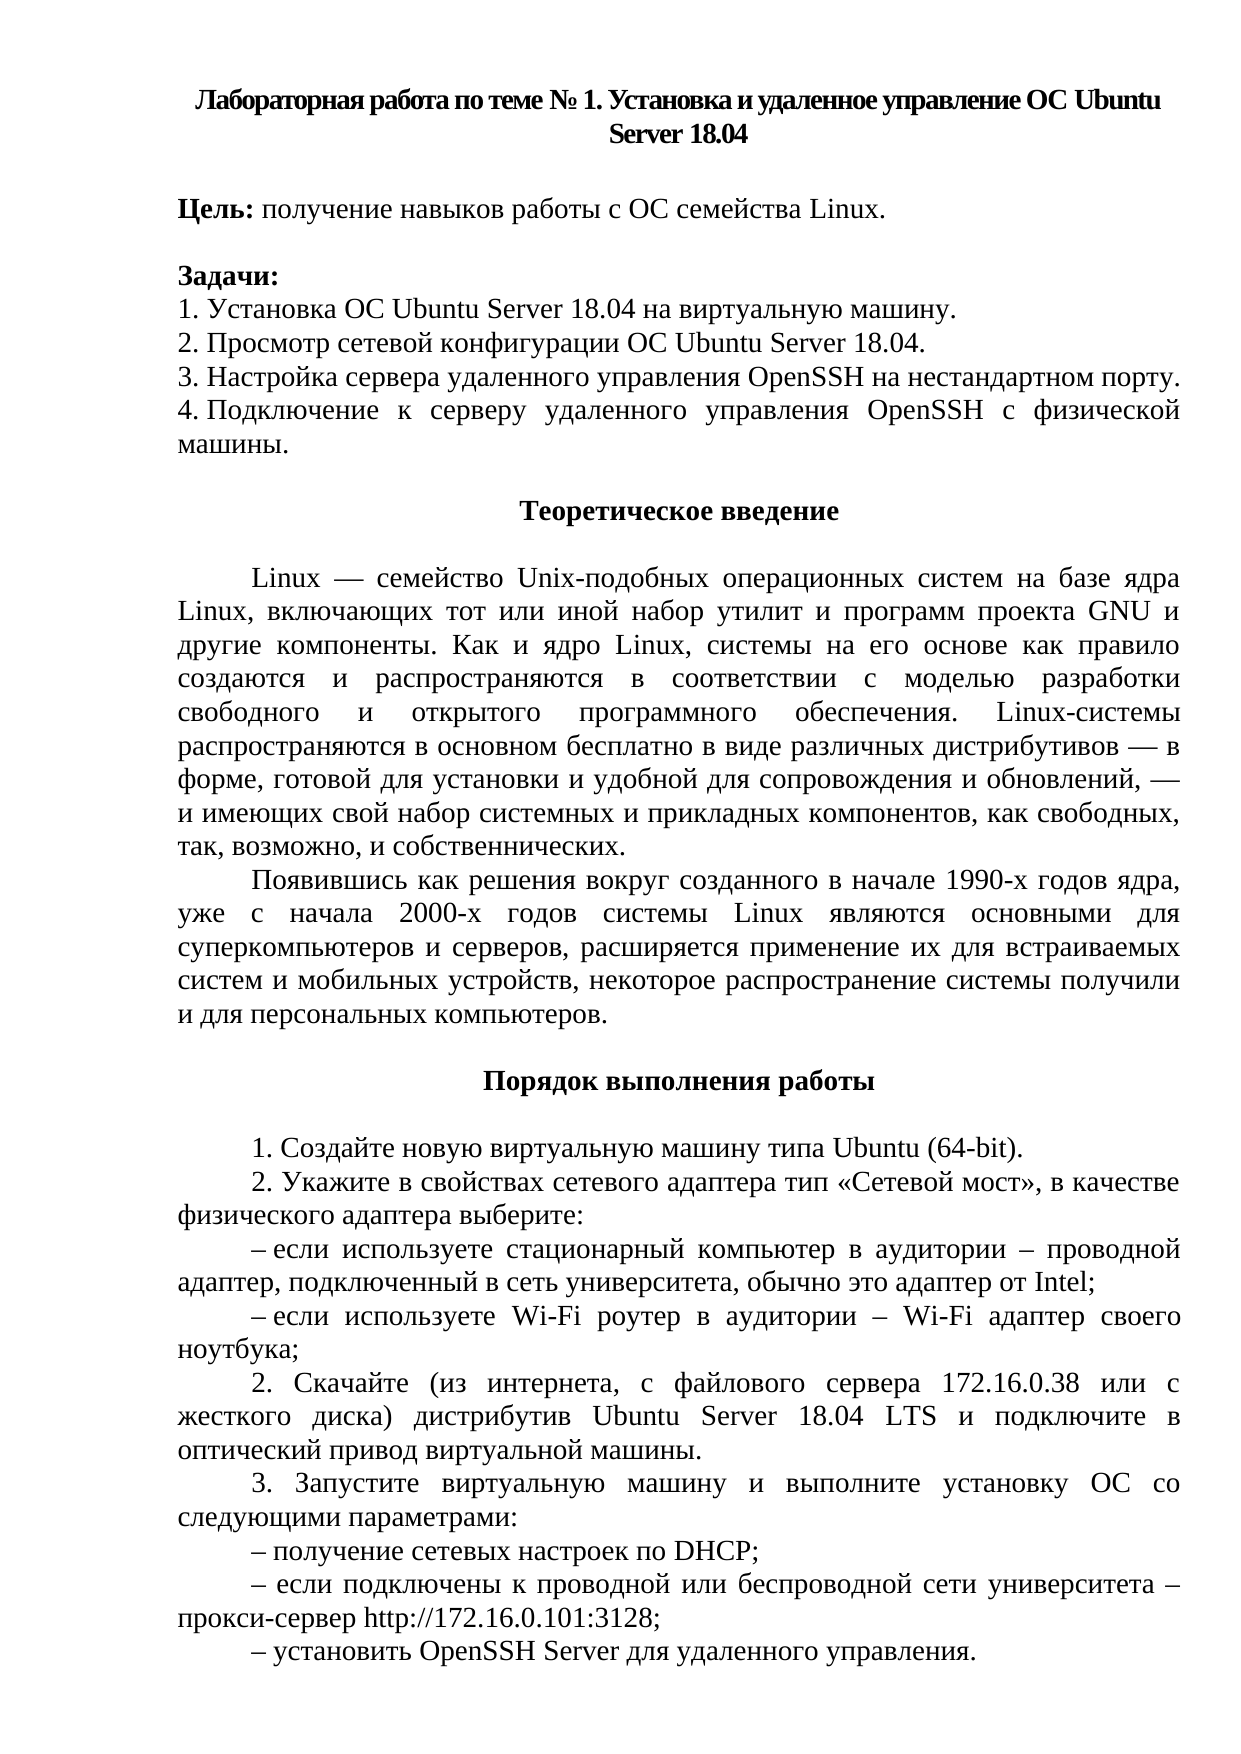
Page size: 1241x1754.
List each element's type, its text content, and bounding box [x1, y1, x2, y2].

text – установить OpenSSH Server для удаленного управления. [177, 1633, 1181, 1667]
text Задачи: [177, 258, 1181, 292]
text Появившись как решения вокруг созданного в начале 1990-х годов ядра, уже с начала 2000-х годов системы Linux являются основными для суперкомпьютеров и серверов, расширяется применение их для встраиваемых систем и мобильных устройств, некоторое распространение системы получили и для персональных компьютеров. [177, 862, 1181, 1029]
text 1. Установка ОС Ubuntu Server 18.04 на виртуальную машину. [177, 292, 1181, 325]
text Порядок выполнения работы [177, 1063, 1181, 1097]
text 3. Настройка сервера удаленного управления OpenSSH на нестандартном порту. [177, 359, 1181, 392]
text 1. Создайте новую виртуальную машину типа Ubuntu (64-bit). [177, 1130, 1181, 1164]
text – получение сетевых настроек по DHCP; [177, 1533, 1181, 1566]
text – если используете стационарный компьютер в аудитории – проводной адаптер, подключенный в сеть университета, обычно это адаптер от Intel; [177, 1231, 1181, 1298]
text Linux — семейство Unix-подобных операционных систем на базе ядра Linux, включающих тот или иной набор утилит и программ проекта GNU и другие компоненты. Как и ядро Linux, системы на его основе как правило создаются и распространяются в соответствии с моделью разработки свободного и открытого программного обеспечения. Linux-системы распространяются в основном бесплатно в виде различных дистрибутивов — в форме, готовой для установки и удобной для сопровождения и обновлений, — и имеющих свой набор системных и прикладных компонентов, как свободных, так, возможно, и собственнических. [177, 560, 1181, 862]
text 2. Просмотр сетевой конфигурации ОС Ubuntu Server 18.04. [177, 325, 1181, 359]
text 2. Скачайте (из интернета, с файлового сервера 172.16.0.38 или с жесткого диска) дистрибутив Ubuntu Server 18.04 LTS и подключите в оптический привод виртуальной машины. [177, 1365, 1181, 1466]
text Лабораторная работа по теме № 1. Установка и удаленное управление ОС Ubuntu Server 18.04 [177, 82, 1181, 149]
text 2. Укажите в свойствах сетевого адаптера тип «Сетевой мост», в качестве физического адаптера выберите: [177, 1164, 1181, 1231]
text Цель: получение навыков работы с ОС семейства Linux. [177, 191, 1181, 224]
text – если подключены к проводной или беспроводной сети университета – прокси-сервер http://172.16.0.101:3128; [177, 1566, 1181, 1633]
text Теоретическое введение [177, 493, 1181, 526]
text 4. Подключение к серверу удаленного управления OpenSSH с физической машины. [177, 392, 1181, 459]
text – если используете Wi-Fi роутер в аудитории – Wi-Fi адаптер своего ноутбука; [177, 1298, 1181, 1365]
text 3. Запустите виртуальную машину и выполните установку ОС со следующими параметрами: [177, 1466, 1181, 1533]
